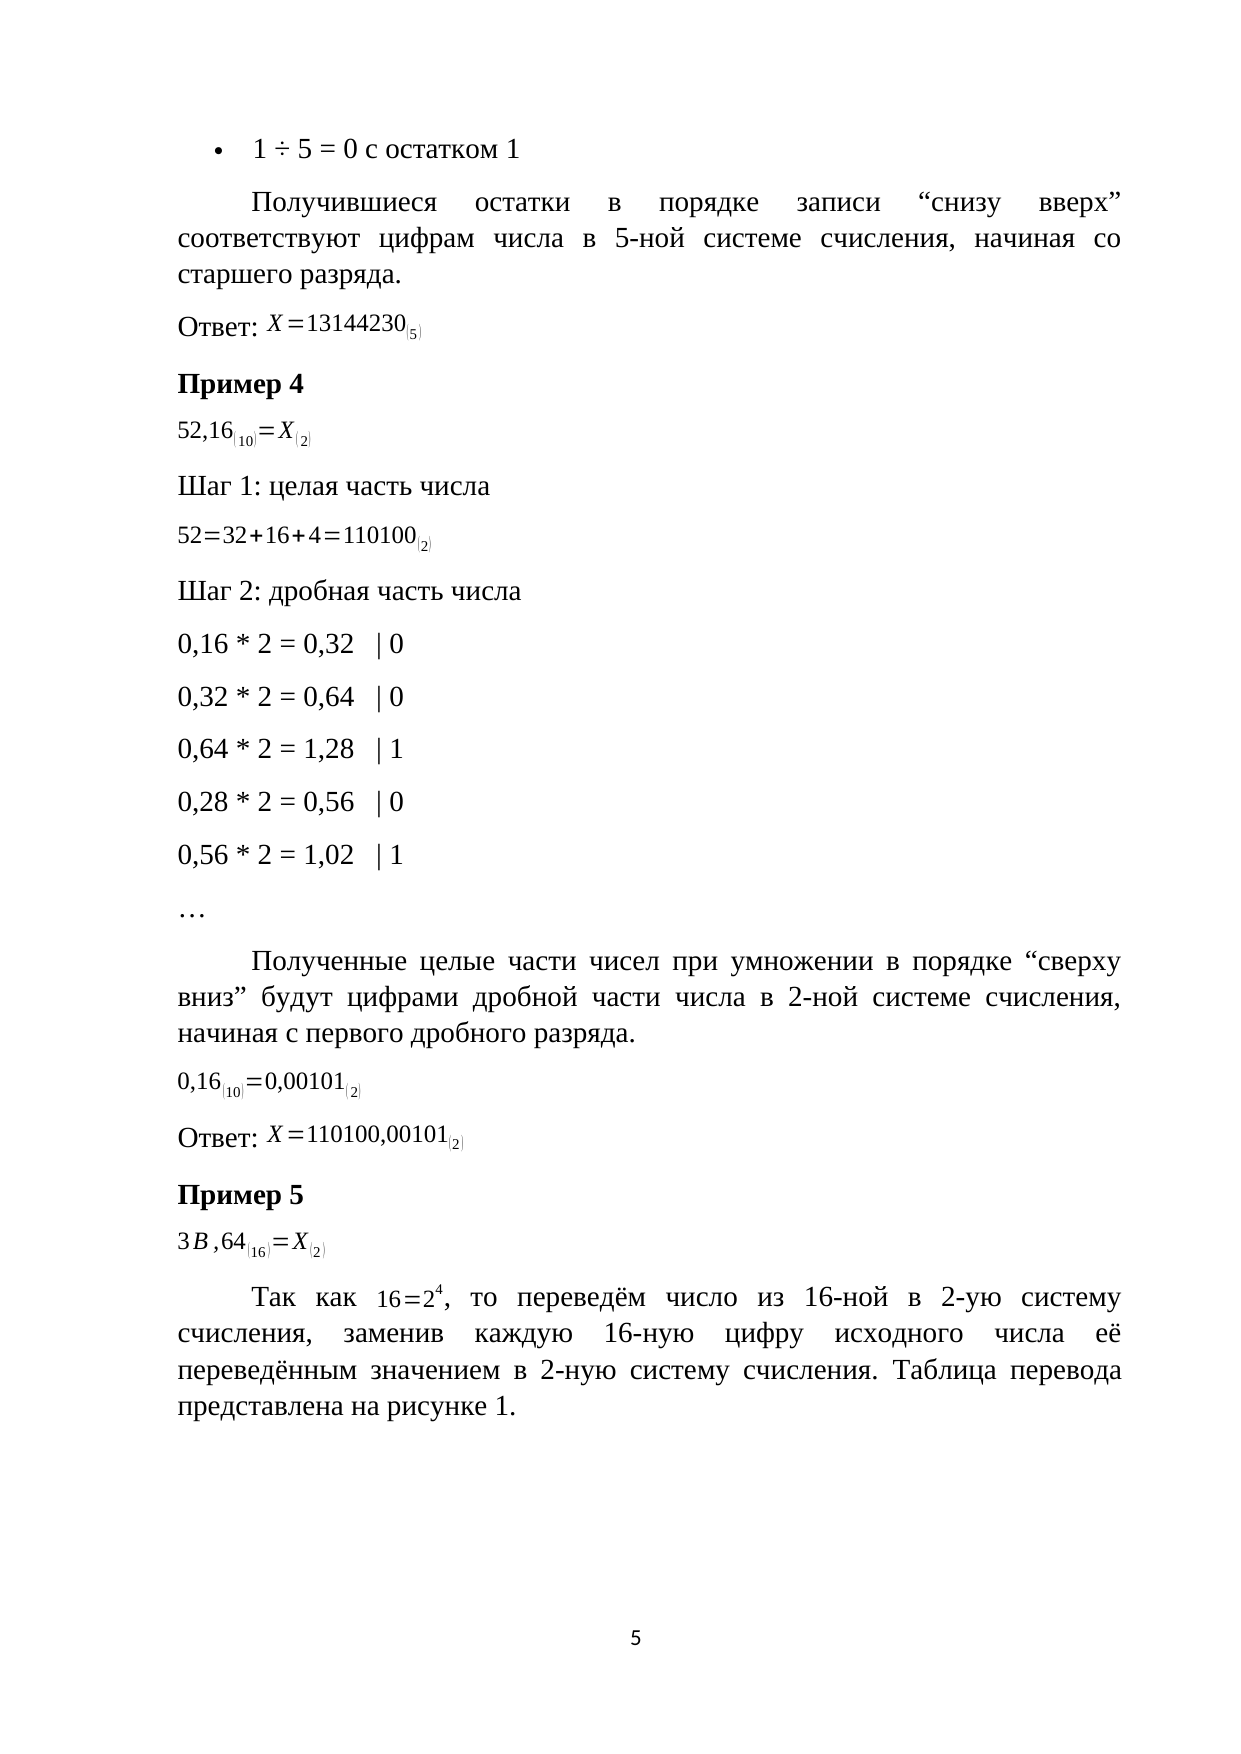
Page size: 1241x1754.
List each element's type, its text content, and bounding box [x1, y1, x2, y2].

text Ответ: [177, 1120, 1122, 1154]
text 0,64 * 2 = 1,28 | 1 [177, 732, 1122, 765]
subtitle Пример 5 [177, 1177, 1122, 1211]
text Шаг 1: целая часть числа [177, 468, 1122, 502]
list 1 ÷ 5 = 0 с остатком 1 [215, 131, 1122, 164]
text Ответ: [177, 309, 1122, 342]
text Шаг 2: дробная часть числа [177, 573, 1122, 607]
text Полученные целые части чисел при умножении в порядке “сверху вниз” будут цифрами дробной части числа в 2-ной системе счисления, начиная с первого дробного разряда. [177, 943, 1122, 1049]
subtitle Пример 4 [177, 366, 1122, 399]
text Так как , то переведём число из 16-ной в 2-ую систему счисления, заменив каждую 16-ную цифру исходного числа её переведённым значением в 2-ную систему счисления. Таблица перевода представлена на рисунке 1. [177, 1279, 1122, 1421]
text … [177, 890, 1122, 924]
text 0,56 * 2 = 1,02 | 1 [177, 837, 1122, 871]
text 0,32 * 2 = 0,64 | 0 [177, 679, 1122, 712]
text Получившиеся остатки в порядке записи “снизу вверх” соответствуют цифрам числа в 5-ной системе счисления, начиная со старшего разряда. [177, 184, 1122, 290]
text 0,16 * 2 = 0,32 | 0 [177, 626, 1122, 659]
text 0,28 * 2 = 0,56 | 0 [177, 784, 1122, 818]
